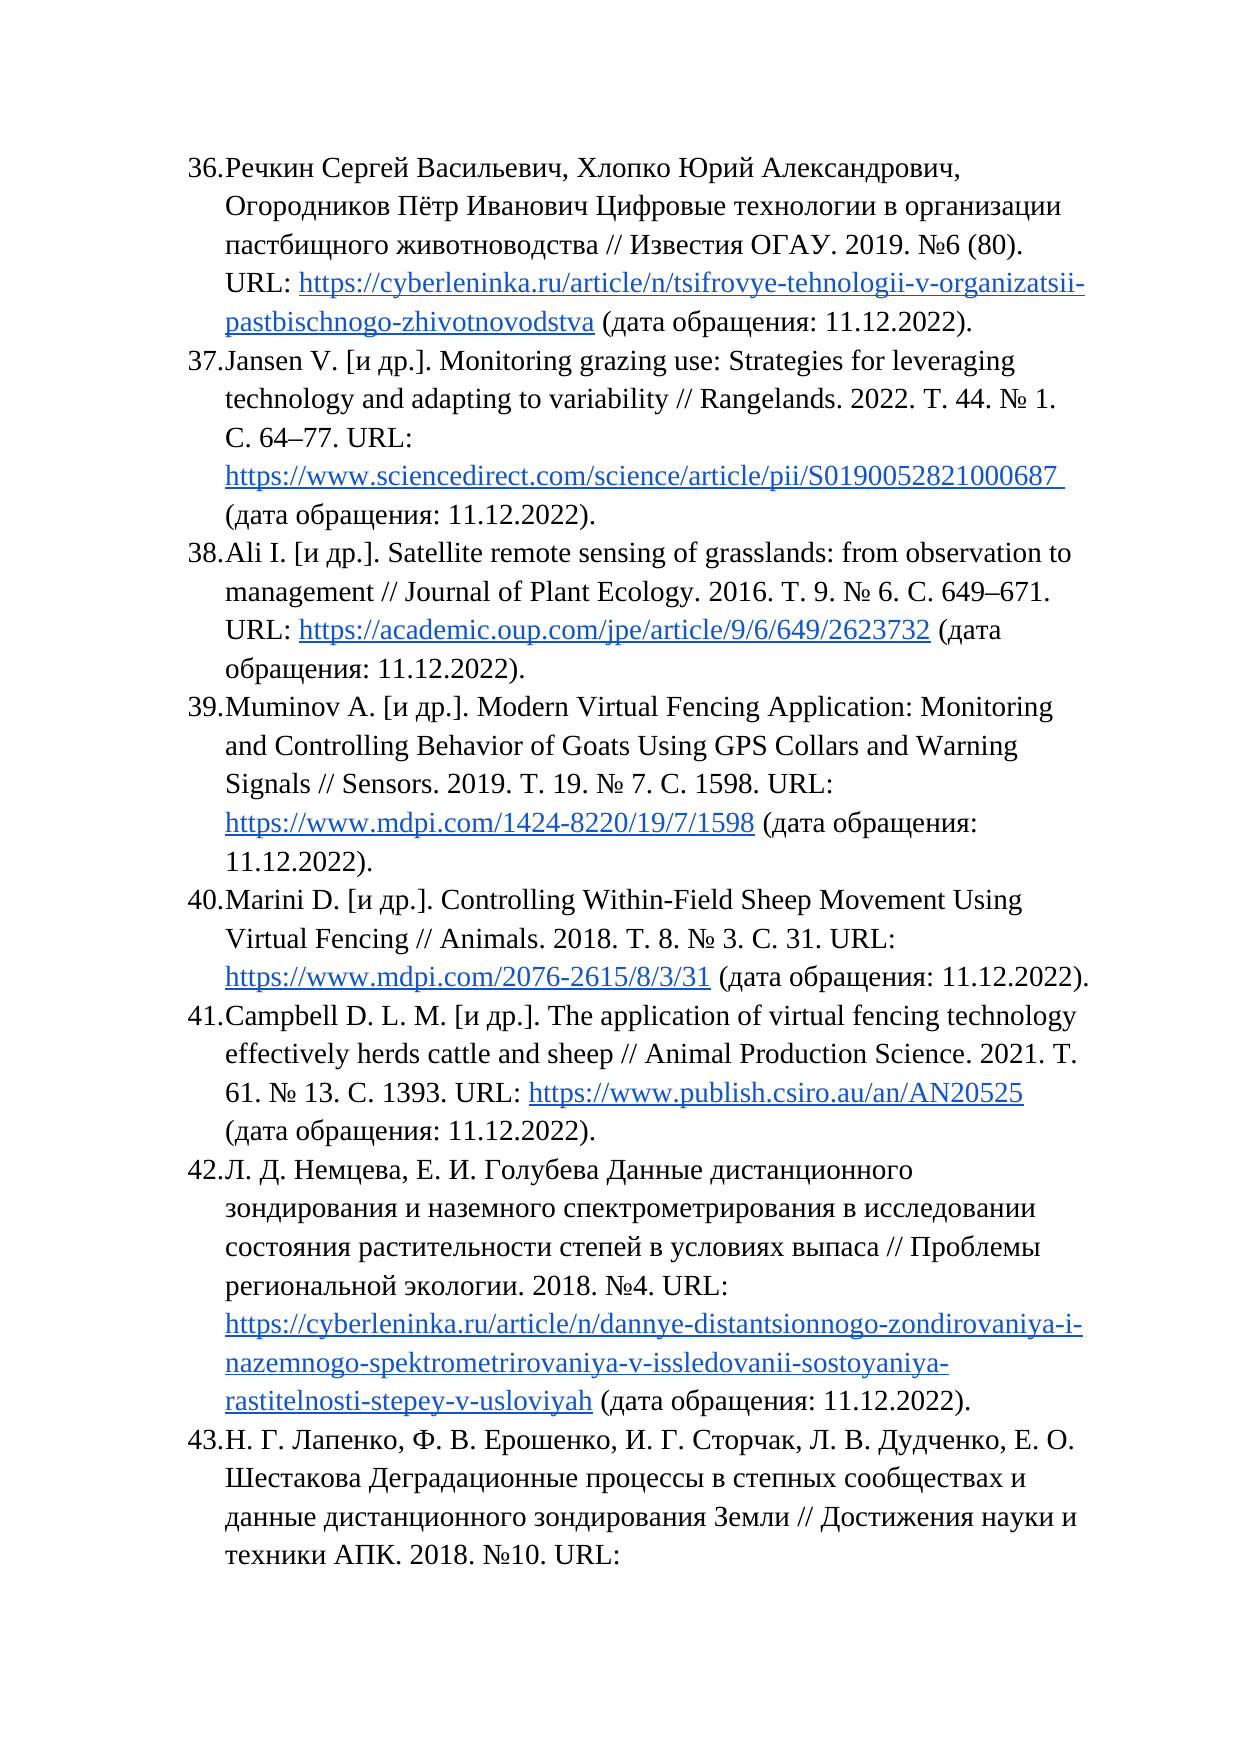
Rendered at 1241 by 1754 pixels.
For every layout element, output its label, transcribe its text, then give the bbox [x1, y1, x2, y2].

list Л. Д. Немцева, Е. И. Голубева Данные дистанционного зондирования и наземного спектрометрирования в исследовании состояния растительности степей в условиях выпаса // Проблемы региональной экологии. 2018. №4. URL: https://cyberleninka.ru/article/n/dannye-distantsionnogo-zondirovaniya-i-nazemnogo-spektrometrirovaniya-v-issledovanii-sostoyaniya-rastitelnosti-stepey-v-usloviyah (дата обращения: 11.12.2022). [187, 1152, 1090, 1417]
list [187, 1422, 1090, 1571]
list Речкин Сергей Васильевич, Хлопко Юрий Александрович, Огородников Пётр Иванович Цифровые технологии в организации пастбищного животноводства // Известия ОГАУ. 2019. №6 (80). URL: https://cyberleninka.ru/article/n/tsifrovye-tehnologii-v-organizatsii-pastbischnogo-zhivotnovodstva (дата обращения: 11.12.2022). [187, 150, 1090, 338]
list Ali I. [и др.]. Satellite remote sensing of grasslands: from observation to management // Journal of Plant Ecology. 2016. Т. 9. № 6. C. 649–671. URL: https://academic.oup.com/jpe/article/9/6/649/2623732 (дата обращения: 11.12.2022). [187, 535, 1090, 684]
list Campbell D. L. M. [и др.]. The application of virtual fencing technology effectively herds cattle and sheep // Animal Production Science. 2021. Т. 61. № 13. C. 1393. URL: https://www.publish.csiro.au/an/AN20525 (дата обращения: 11.12.2022). [187, 998, 1090, 1147]
list Jansen V. [и др.]. Monitoring grazing use: Strategies for leveraging technology and adapting to variability // Rangelands. 2022. Т. 44. № 1. C. 64–77. URL: https://www.sciencedirect.com/science/article/pii/S0190052821000687 (дата обращения: 11.12.2022). [187, 343, 1090, 530]
list Muminov A. [и др.]. Modern Virtual Fencing Application: Monitoring and Controlling Behavior of Goats Using GPS Collars and Warning Signals // Sensors. 2019. Т. 19. № 7. C. 1598. URL: https://www.mdpi.com/1424-8220/19/7/1598 (дата обращения: 11.12.2022). [187, 689, 1090, 877]
list Marini D. [и др.]. Controlling Within-Field Sheep Movement Using Virtual Fencing // Animals. 2018. Т. 8. № 3. C. 31. URL: https://www.mdpi.com/2076-2615/8/3/31 (дата обращения: 11.12.2022). [187, 882, 1090, 993]
